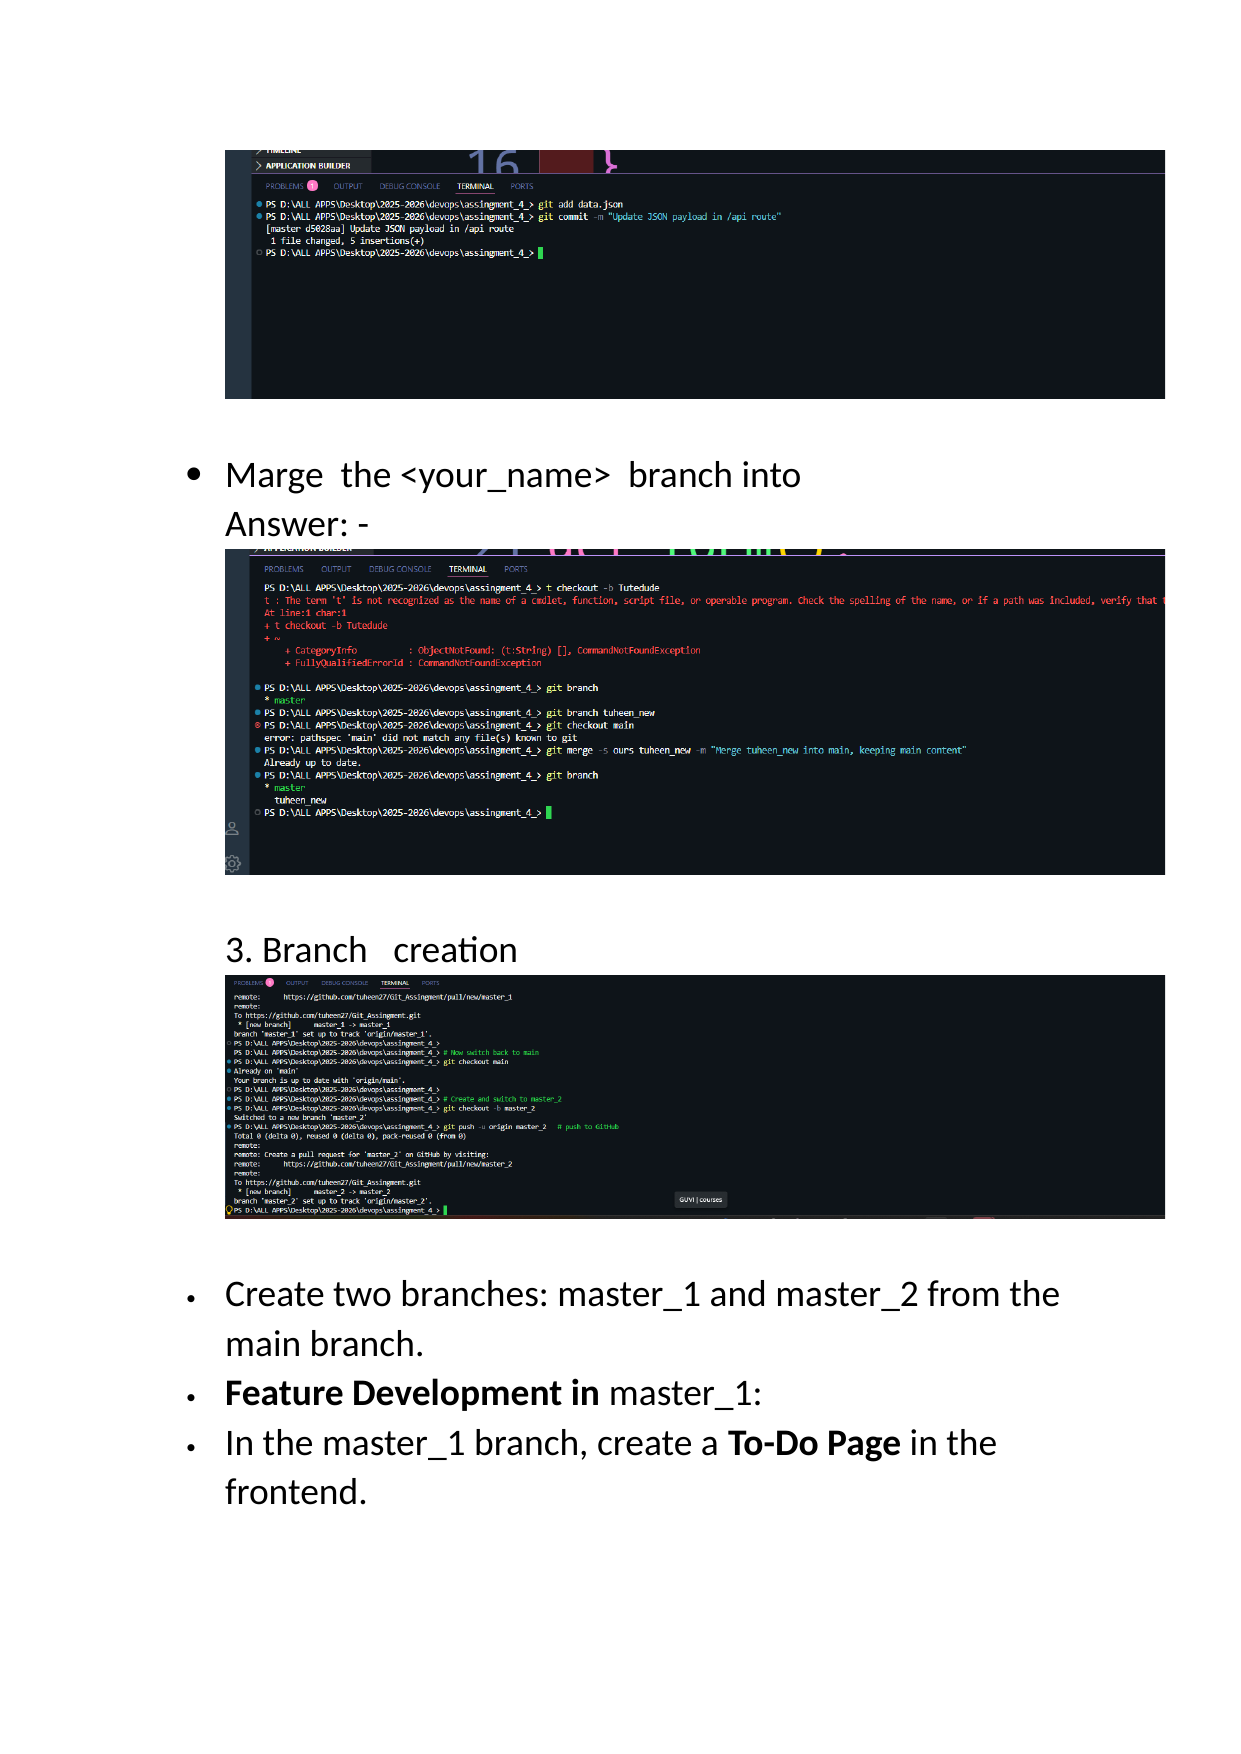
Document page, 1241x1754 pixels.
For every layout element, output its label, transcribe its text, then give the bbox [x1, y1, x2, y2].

list Answer: - [225, 500, 1090, 546]
list In the master_1 branch, create a To-Do Page in the frontend. [187, 1419, 1090, 1514]
picture [225, 549, 1166, 875]
list Feature Development in master_1: [187, 1369, 1090, 1415]
list Create two branches: master_1 and master_2 from the main branch. [187, 1270, 1090, 1366]
picture [225, 975, 1166, 1219]
list 3. Branch creation [225, 926, 1090, 972]
picture [225, 150, 1166, 399]
list Marge the <your_name> branch into [187, 451, 1090, 496]
